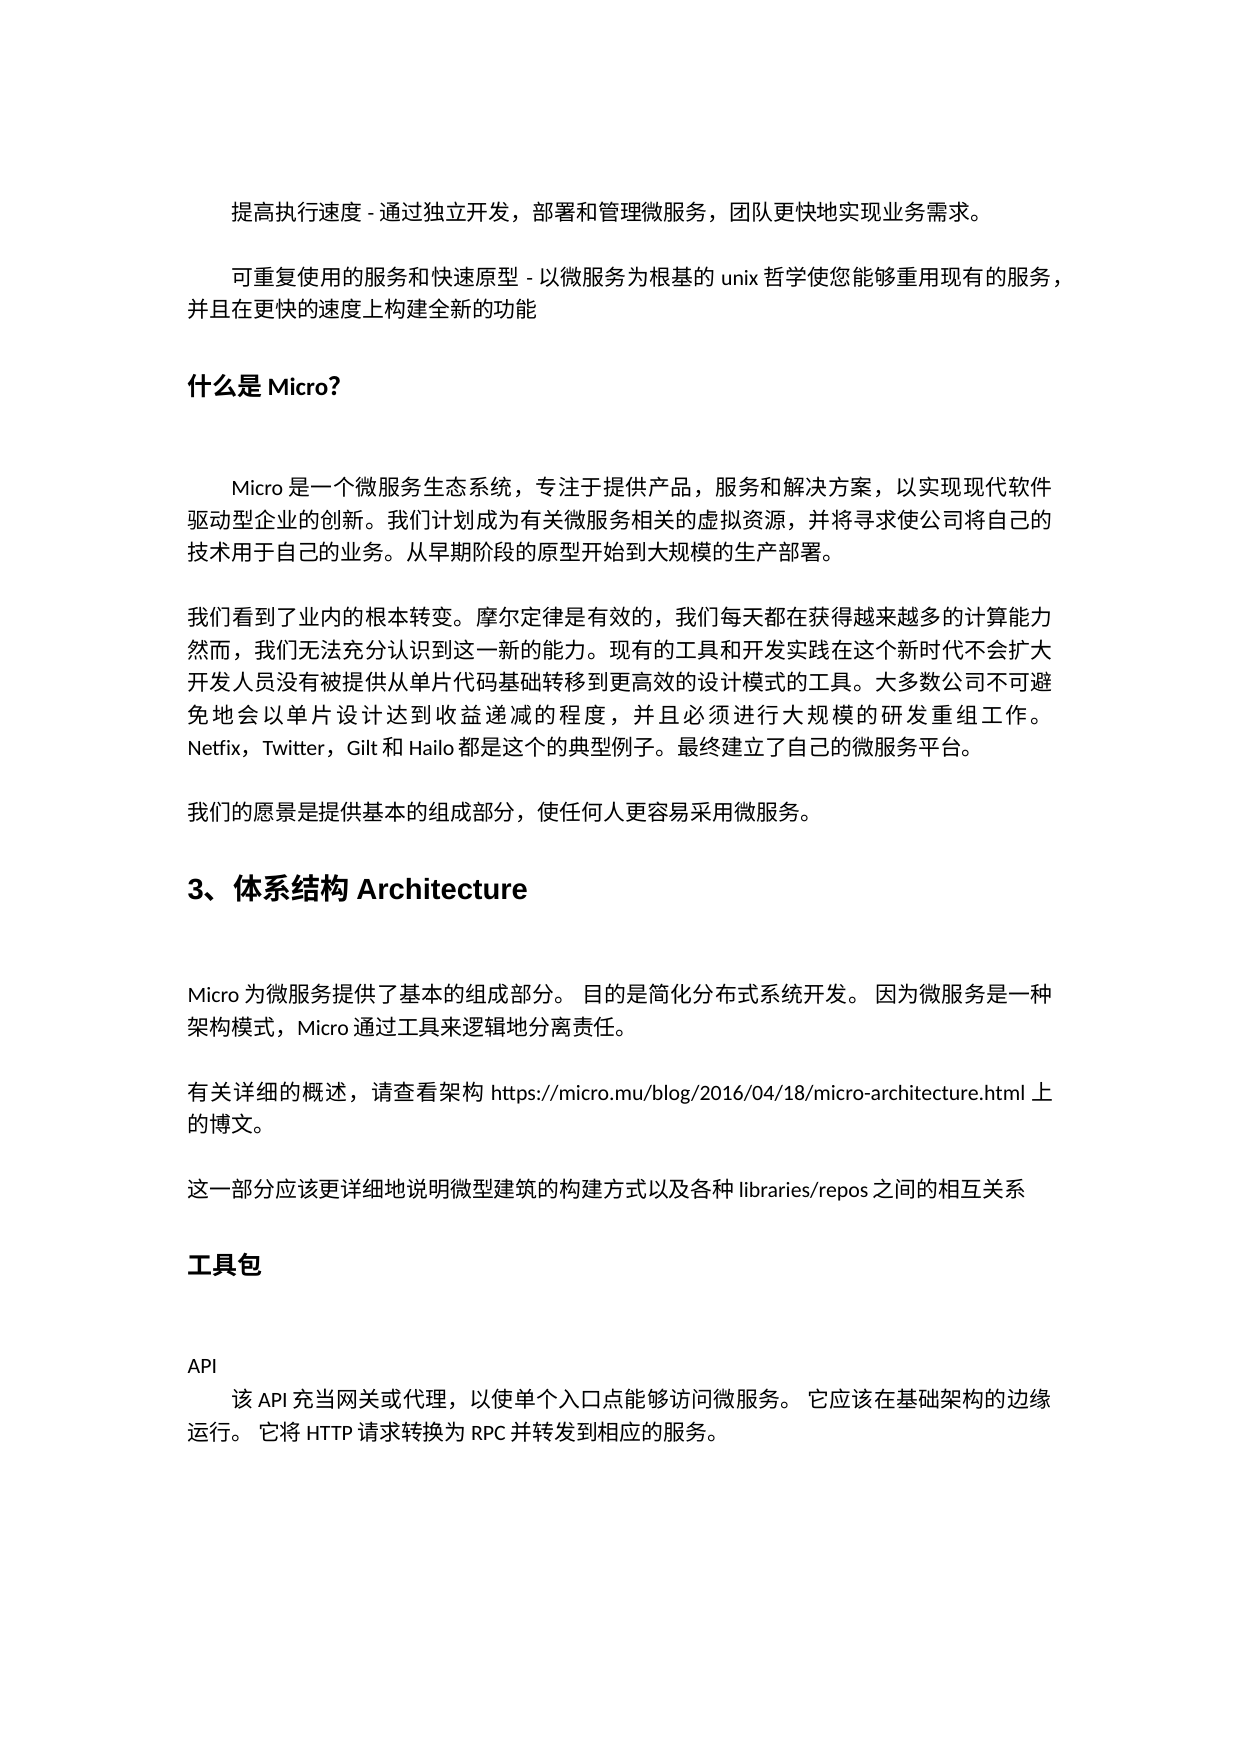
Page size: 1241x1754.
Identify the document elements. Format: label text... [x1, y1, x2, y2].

subtitle 工具包 [187, 1231, 1053, 1296]
text 提高执行速度 - 通过独立开发，部署和管理微服务，团队更快地实现业务需求。 [187, 194, 1053, 227]
subtitle 体系结构 Architecture [187, 854, 1053, 919]
text 可重复使用的服务和快速原型 - 以微服务为根基的unix哲学使您能够重用现有的服务，并且在更快的速度上构建全新的功能 [187, 259, 1053, 324]
text Micro为微服务提供了基本的组成部分。 目的是简化分布式系统开发。 因为微服务是一种架构模式，Micro通过工具来逻辑地分离责任。 [187, 977, 1053, 1042]
text 我们看到了业内的根本转变。摩尔定律是有效的，我们每天都在获得越来越多的计算能力。然而，我们无法充分认识到这一新的能力。现有的工具和开发实践在这个新时代不会扩大。开发人员没有被提供从单片代码基础转移到更高效的设计模式的工具。大多数公司不可避免地会以单片设计达到收益递减的程度，并且必须进行大规模的研发重组工作。 Netfix，Twitter，Gilt和Hailo都是这个的典型例子。最终建立了自己的微服务平台。 [187, 600, 1053, 762]
text 该API充当网关或代理，以使单个入口点能够访问微服务。 它应该在基础架构的边缘运行。 它将HTTP请求转换为RPC并转发到相应的服务。 [187, 1382, 1053, 1447]
text 这一部分应该更详细地说明微型建筑的构建方式以及各种libraries/repos之间的相互关系 [187, 1172, 1053, 1204]
text 我们的愿景是提供基本的组成部分，使任何人更容易采用微服务。 [187, 795, 1053, 827]
text 有关详细的概述，请查看架构https://micro.mu/blog/2016/04/18/micro-architecture.html上的博文。 [187, 1074, 1053, 1139]
text Micro是一个微服务生态系统，专注于提供产品，服务和解决方案，以实现现代软件驱动型企业的创新。我们计划成为有关微服务相关的虚拟资源，并将寻求使公司将自己的技术用于自己的业务。从早期阶段的原型开始到大规模的生产部署。 [187, 470, 1053, 567]
subtitle 什么是Micro？ [187, 352, 1053, 417]
text API [187, 1349, 1053, 1382]
